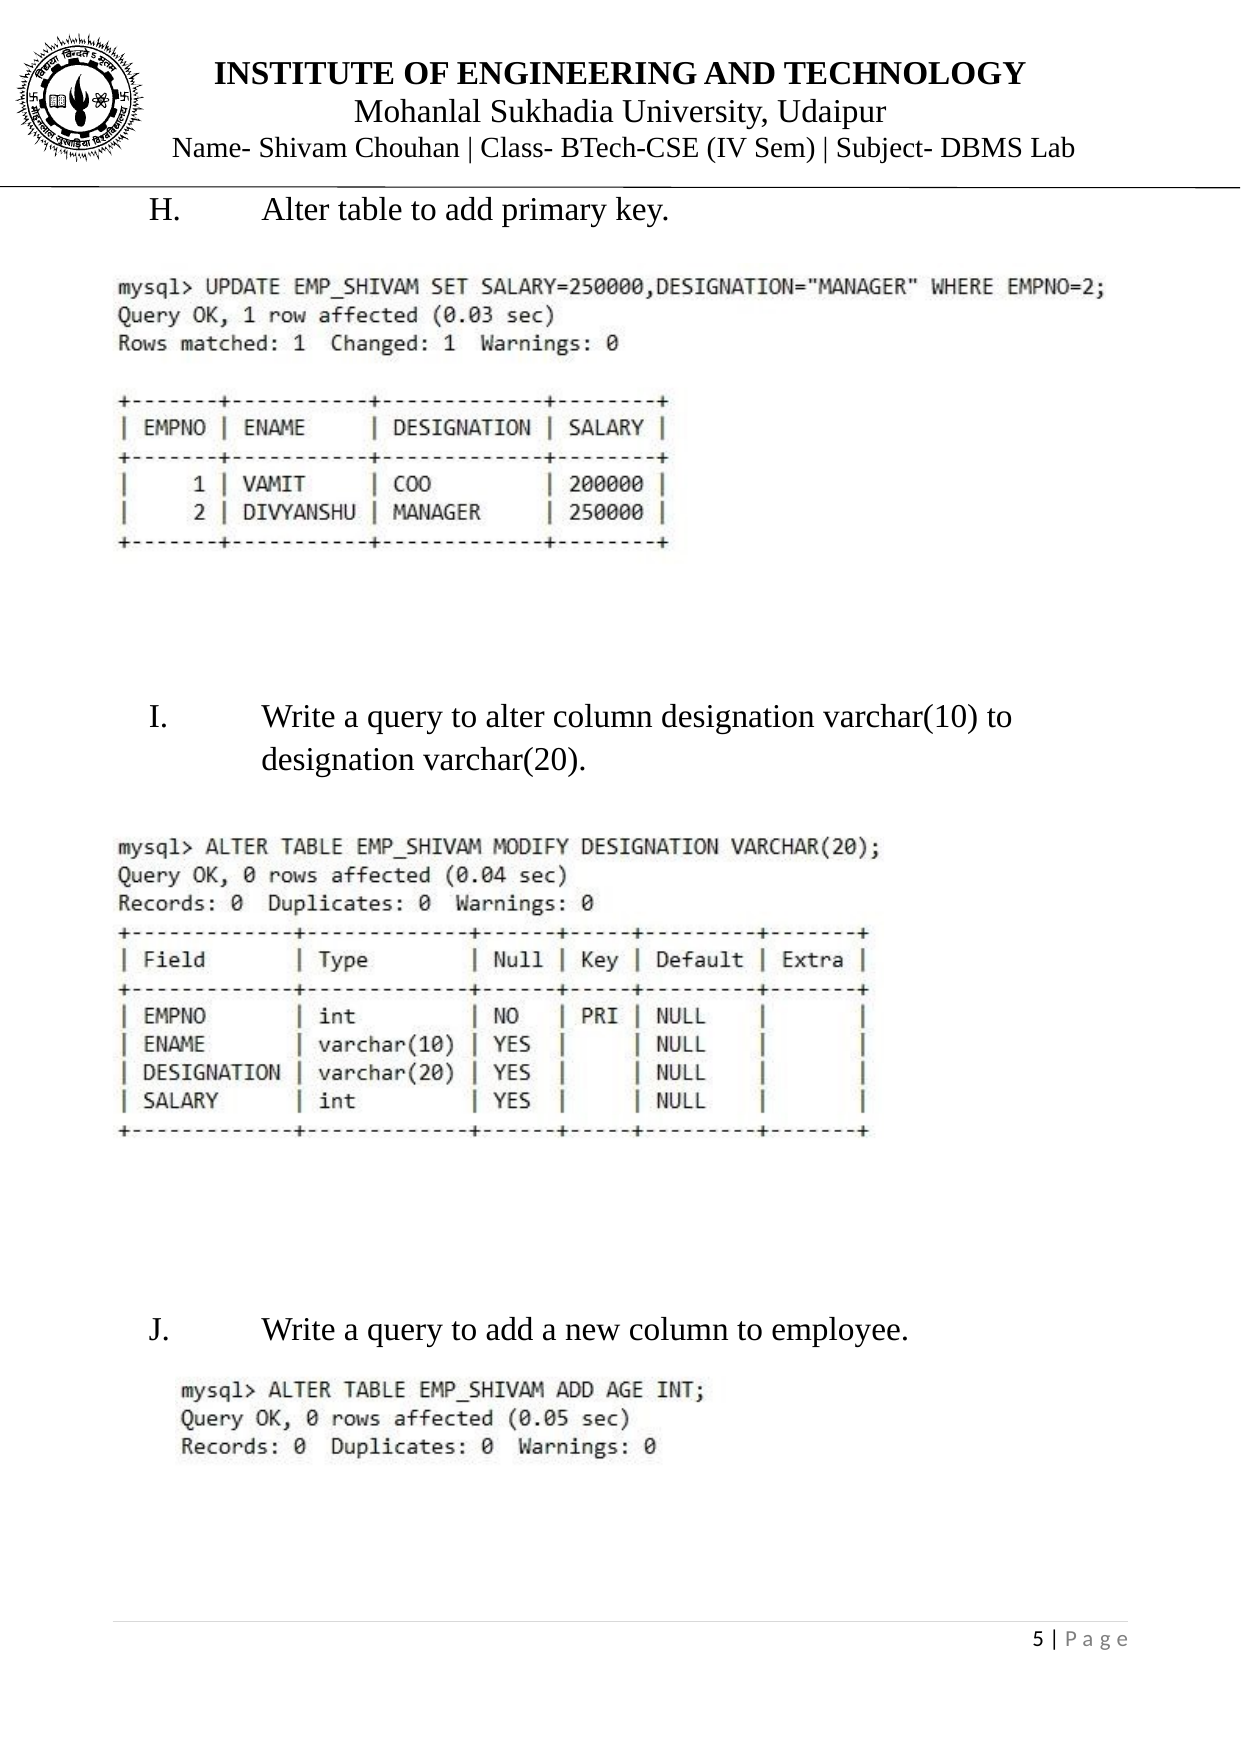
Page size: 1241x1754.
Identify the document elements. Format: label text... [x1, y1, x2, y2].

picture [175, 1352, 755, 1476]
picture [112, 813, 885, 1190]
list Write a query to alter column designation varchar(10) to designation varchar(20). [148, 697, 1128, 778]
list Write a query to add a new column to employee. [148, 1309, 1128, 1347]
picture [112, 263, 1107, 578]
list Alter table to add primary key. [148, 190, 1128, 228]
